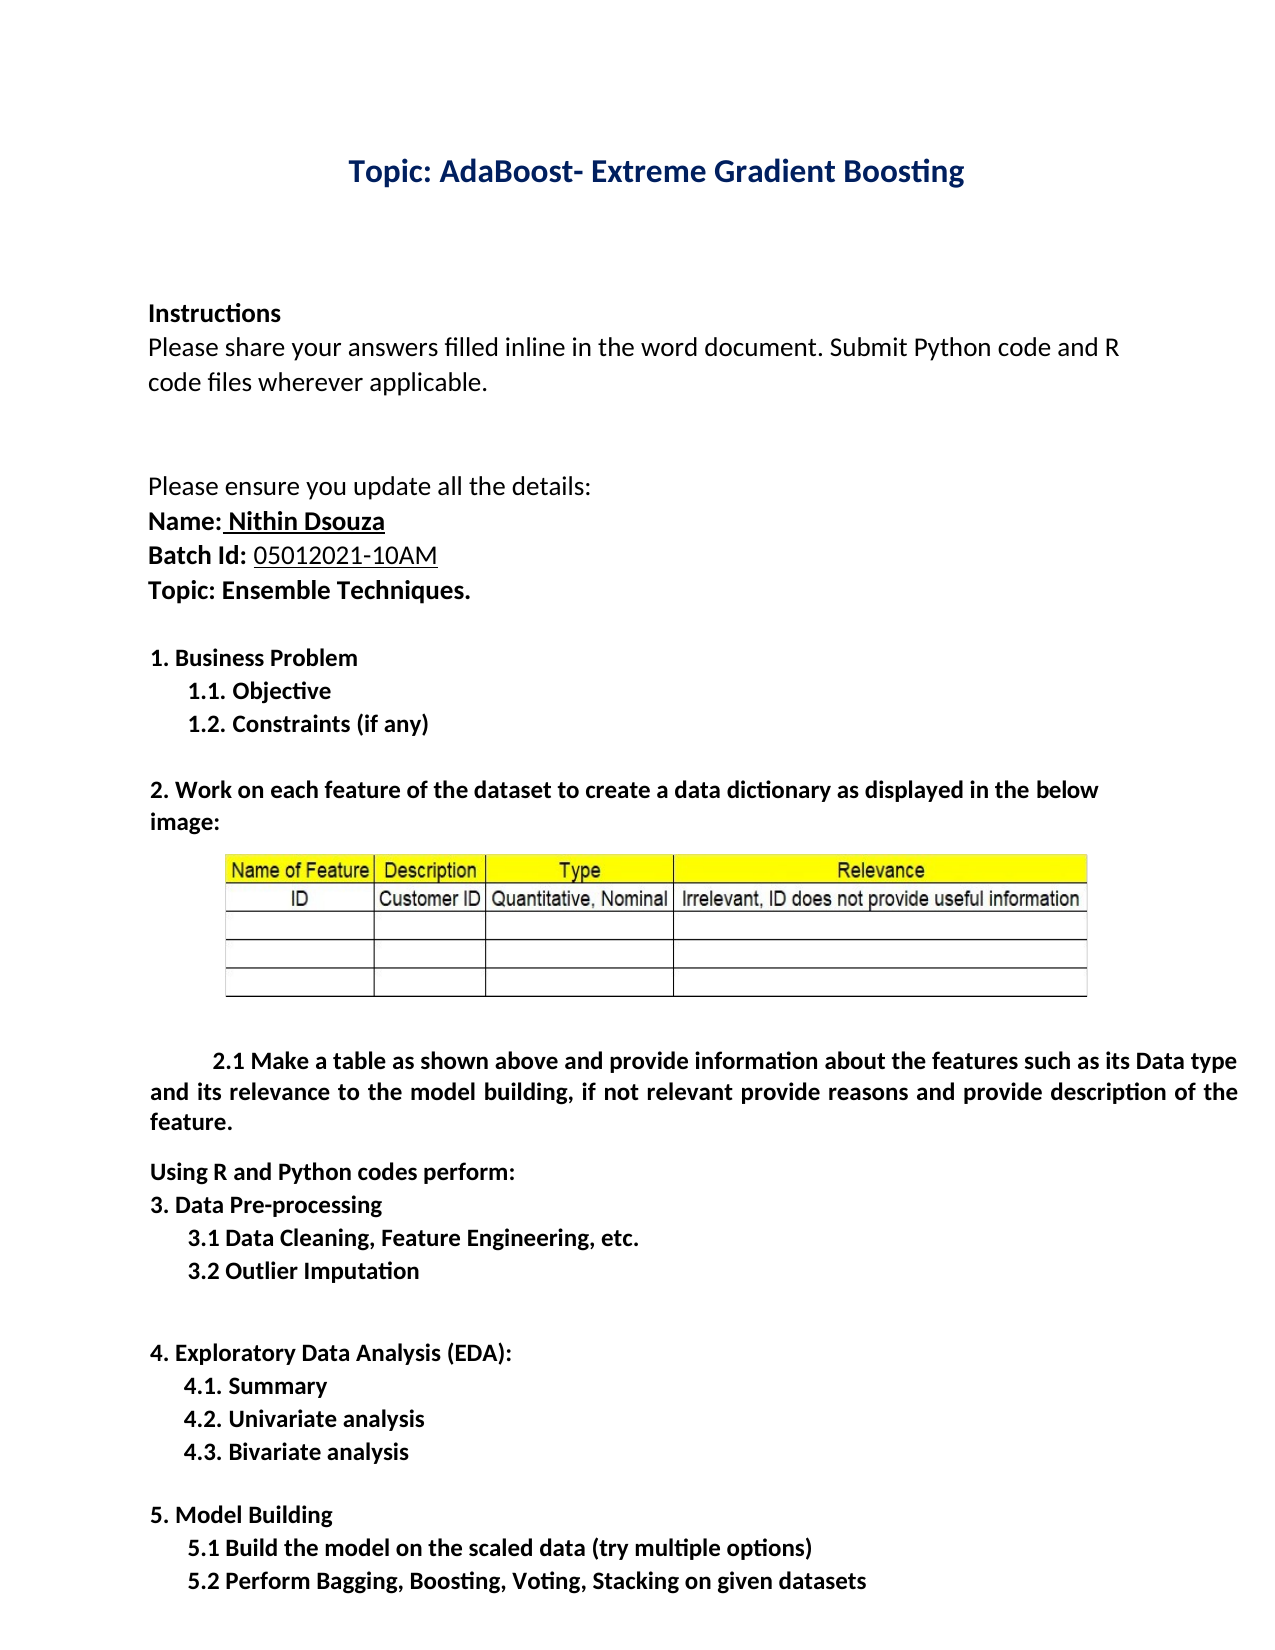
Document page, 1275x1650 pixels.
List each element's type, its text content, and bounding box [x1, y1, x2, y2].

subtitle Topic: AdaBoost- Extreme Gradient Boosting [325, 150, 988, 190]
text Using R and Python codes perform: [150, 1156, 1239, 1186]
list Business Problem [150, 643, 1239, 673]
text Instructions [148, 296, 1174, 329]
list Bivariate analysis [184, 1436, 1239, 1467]
text Batch Id: 05012021-10AM [148, 538, 1174, 572]
text 2.1 Make a table as shown above and provide information about the features such as its Data type and its relevance to the model building, if not relevant provide reasons and provide description of the feature. [150, 1046, 1239, 1137]
list Work on each feature of the dataset to create a data dictionary as displayed in the below image: [150, 774, 1100, 837]
list Perform Bagging, Boosting, Voting, Stacking on given datasets [187, 1566, 1107, 1596]
list Summary [184, 1370, 1239, 1401]
list Data Pre-processing [150, 1189, 1239, 1219]
list Constraints (if any) [187, 708, 1239, 739]
list Univariate analysis [184, 1403, 1239, 1434]
list Build the model on the scaled data (try multiple options) [187, 1533, 1239, 1563]
text 3.1 Data Cleaning, Feature Engineering, etc. [187, 1222, 1239, 1252]
list Model Building [150, 1499, 1239, 1530]
text Please ensure you update all the details: [148, 469, 1174, 502]
text 3.2 Outlier Imputation [187, 1255, 1239, 1285]
list Objective [187, 676, 1239, 706]
text Name: Nithin Dsouza [148, 504, 1174, 537]
list Exploratory Data Analysis (EDA): [150, 1337, 1239, 1368]
picture [225, 854, 1088, 997]
text Please share your answers filled inline in the word document. Submit Python code and R code files wherever applicable. [148, 331, 1174, 398]
text Topic: Ensemble Techniques. [148, 573, 1174, 606]
